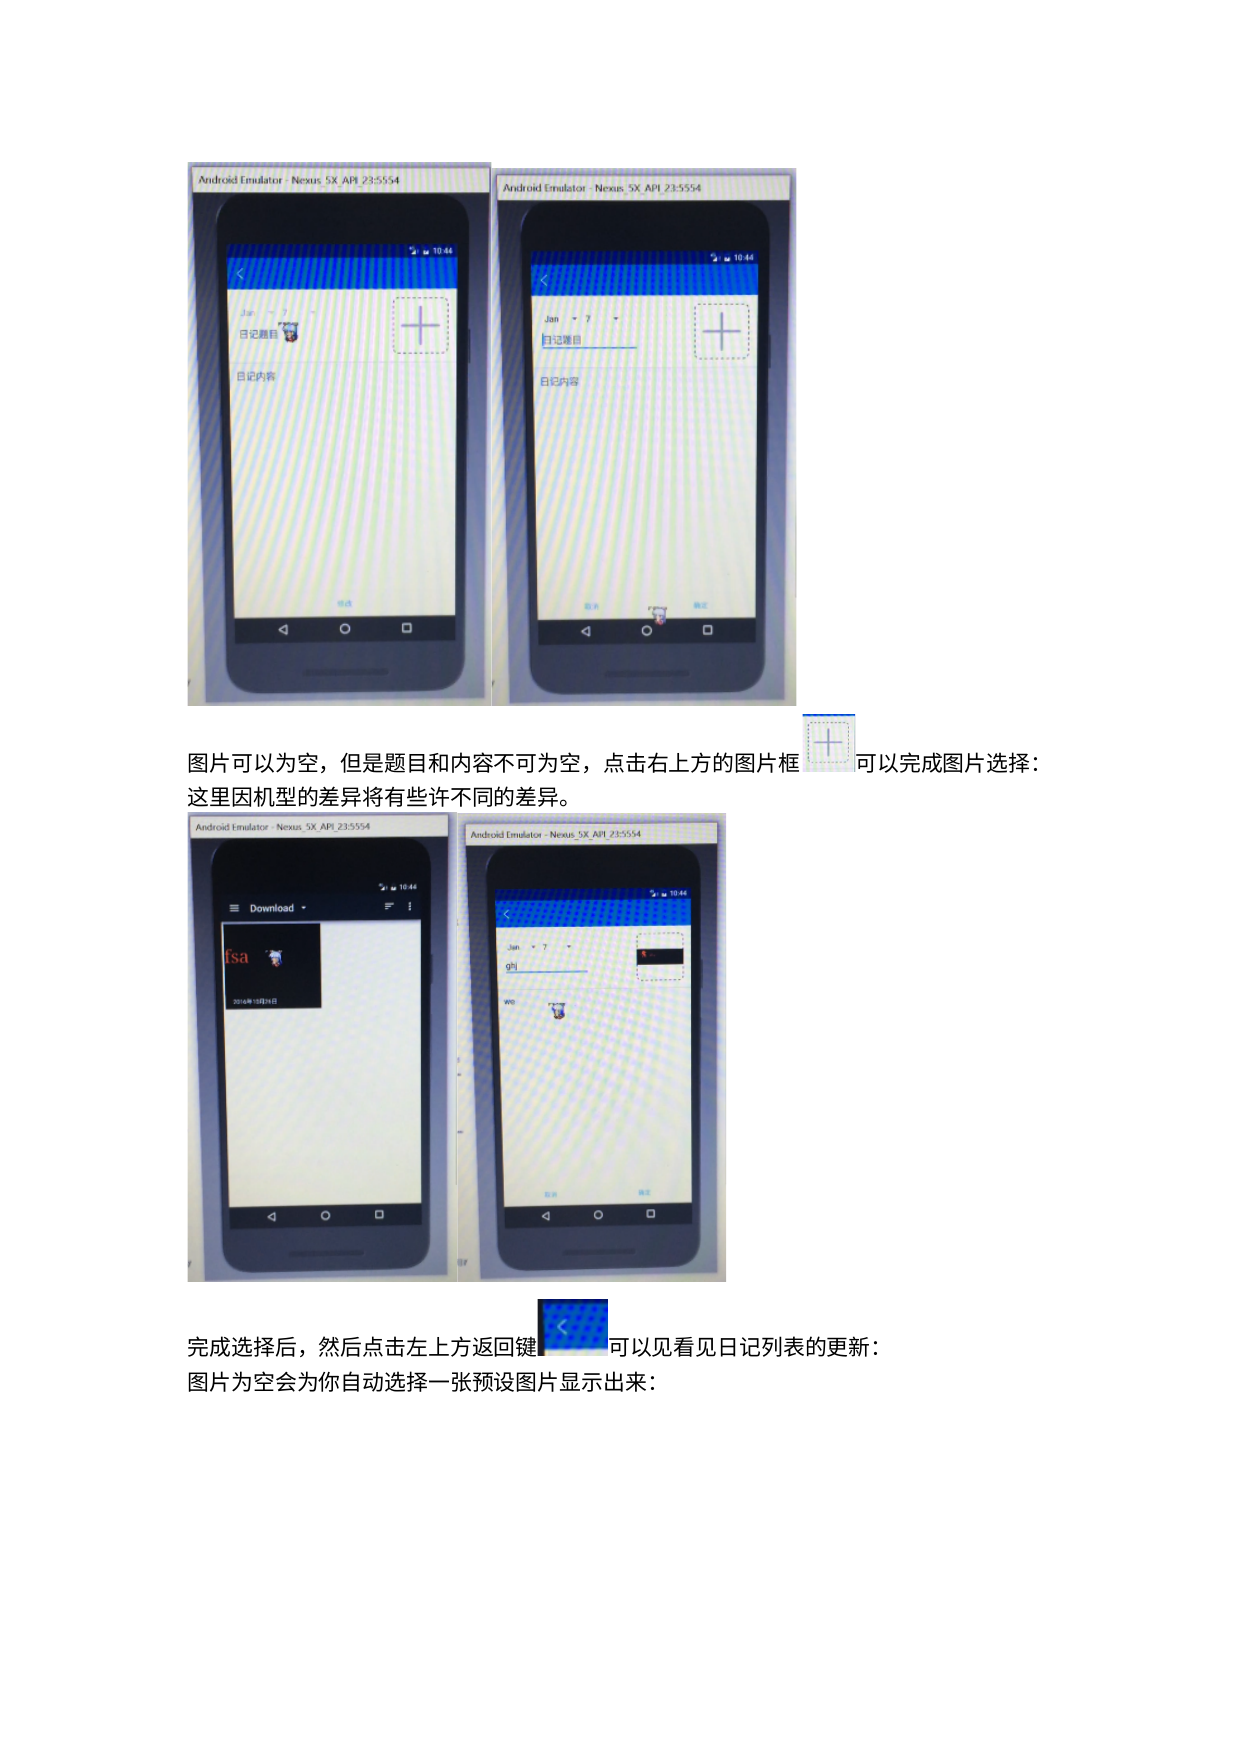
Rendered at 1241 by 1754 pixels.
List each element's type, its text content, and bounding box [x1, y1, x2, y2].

text 图片为空会为你自动选择一张预设图片显示出来： [187, 1364, 1053, 1397]
text 完成选择后，然后点击左上方返回键可以见看见日记列表的更新： [187, 1299, 1053, 1364]
picture [187, 812, 727, 1282]
text 图片可以为空，但是题目和内容不可为空，点击右上方的图片框可以完成图片选择：这里因机型的差异将有些许不同的差异。 [187, 714, 1053, 812]
picture [537, 1299, 608, 1356]
picture [187, 162, 797, 706]
picture [802, 714, 856, 772]
